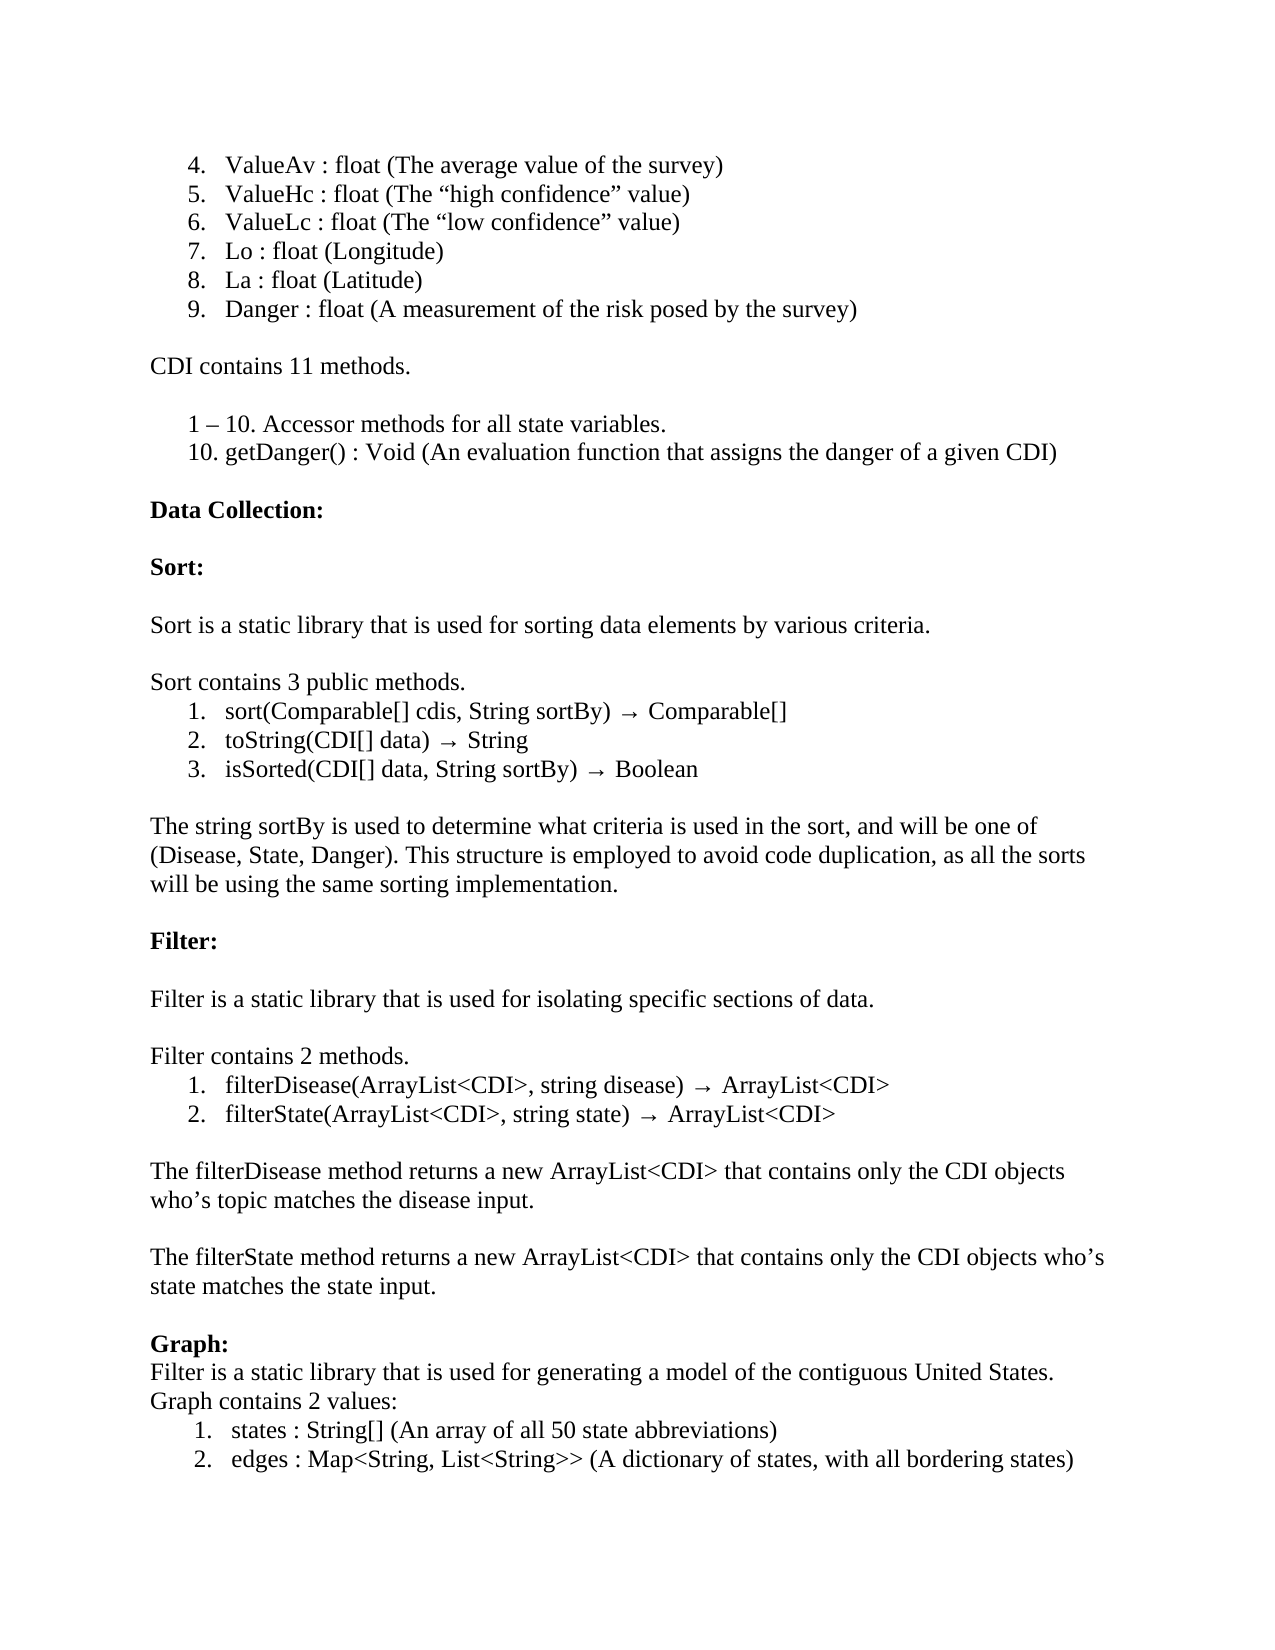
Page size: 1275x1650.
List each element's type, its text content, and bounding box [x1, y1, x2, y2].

list isSorted(CDI[] data, String sortBy) → Boolean [187, 754, 1125, 782]
text Graph: [150, 1329, 1125, 1357]
text 1 – 10. Accessor methods for all state variables. [150, 409, 1125, 437]
list getDanger() : Void (An evaluation function that assigns the danger of a given CDI) [187, 437, 1125, 466]
text Graph contains 2 values: [150, 1386, 1125, 1415]
text Data Collection: [150, 495, 1125, 524]
text The filterDisease method returns a new ArrayList<CDI> that contains only the CDI objects who’s topic matches the disease input. [150, 1156, 1125, 1214]
text Filter is a static library that is used for generating a model of the contiguous United States. [150, 1357, 1125, 1386]
list Lo : float (Longitude) [187, 236, 1125, 265]
list La : float (Latitude) [187, 265, 1125, 294]
text Sort contains 3 public methods. [150, 667, 1125, 696]
list sort(Comparable[] cdis, String sortBy) → Comparable[] [187, 696, 1125, 725]
list states : String[] (An array of all 50 state abbreviations) [194, 1415, 1125, 1444]
list edges : Map<String, List<String>> (A dictionary of states, with all bordering states) [194, 1444, 1125, 1472]
list filterDisease(ArrayList<CDI>, string disease) → ArrayList<CDI> [187, 1070, 1125, 1099]
list ValueAv : float (The average value of the survey) [187, 150, 1125, 179]
text The string sortBy is used to determine what criteria is used in the sort, and will be one of (Disease, State, Danger). This structure is employed to avoid code duplication, as all the sorts will be using the same sorting implementation. [150, 811, 1125, 897]
text Sort is a static library that is used for sorting data elements by various criteria. [150, 610, 1125, 639]
text Filter contains 2 methods. [150, 1041, 1125, 1070]
list toString(CDI[] data) → String [187, 725, 1125, 754]
text Filter is a static library that is used for isolating specific sections of data. [150, 984, 1125, 1012]
text Sort: [150, 552, 1125, 581]
text The filterState method returns a new ArrayList<CDI> that contains only the CDI objects who’s state matches the state input. [150, 1242, 1125, 1300]
text Filter: [150, 926, 1125, 955]
list ValueHc : float (The “high confidence” value) [187, 179, 1125, 207]
list filterState(ArrayList<CDI>, string state) → ArrayList<CDI> [187, 1099, 1125, 1127]
list Danger : float (A measurement of the risk posed by the survey) [187, 294, 1125, 322]
text CDI contains 11 methods. [150, 351, 1125, 380]
list ValueLc : float (The “low confidence” value) [187, 207, 1125, 236]
